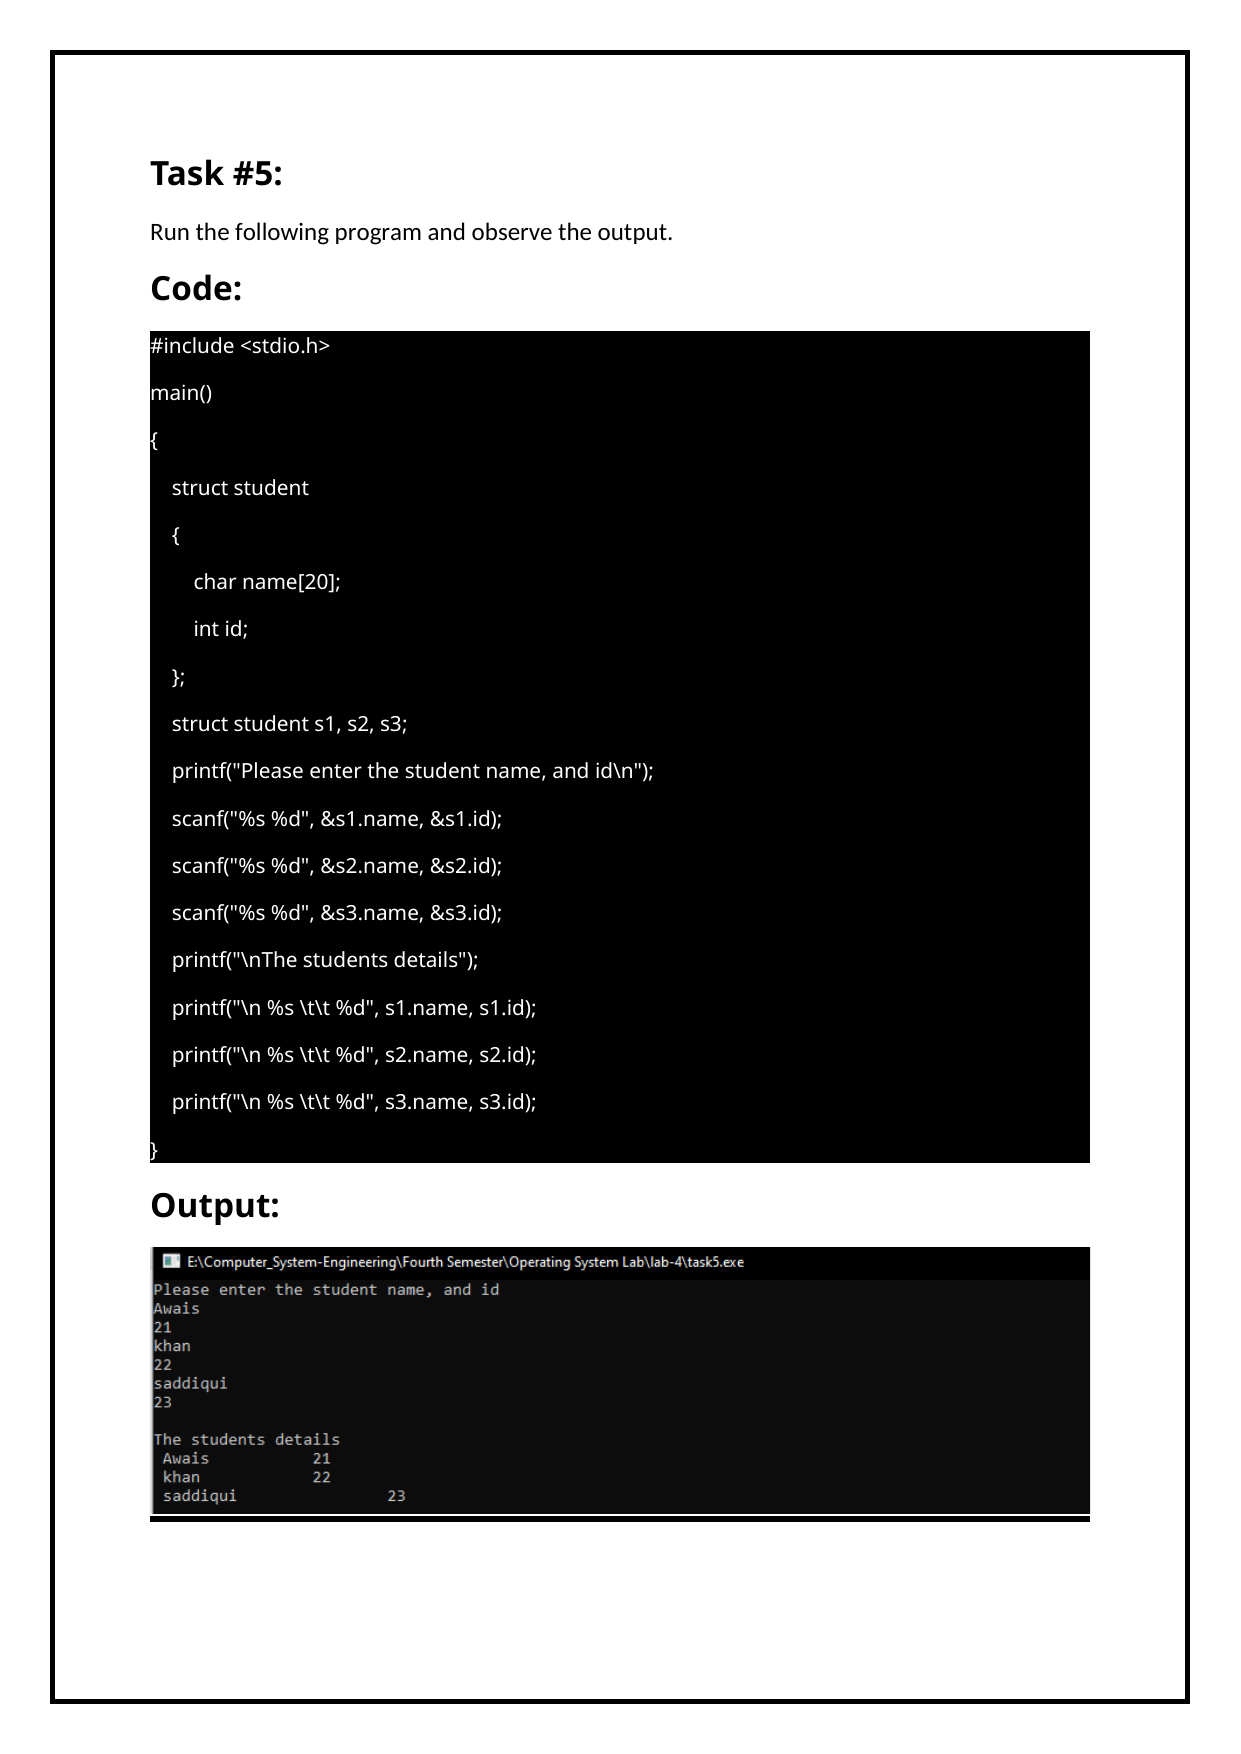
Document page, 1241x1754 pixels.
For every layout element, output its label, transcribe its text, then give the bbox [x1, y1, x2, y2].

text }; [150, 662, 1090, 690]
text Output: [150, 1182, 1090, 1227]
text Run the following program and observe the output. [150, 216, 1090, 246]
text printf("\nThe students details"); [150, 946, 1090, 974]
text { [150, 520, 1090, 548]
text printf("Please enter the student name, and id\n"); [150, 756, 1090, 785]
text scanf("%s %d", &s2.name, &s2.id); [150, 851, 1090, 879]
text scanf("%s %d", &s3.name, &s3.id); [150, 898, 1090, 927]
picture [150, 1247, 1091, 1514]
text main() [150, 378, 1090, 407]
text struct student [150, 473, 1090, 501]
text int id; [150, 614, 1090, 643]
text #include <stdio.h> [150, 331, 1090, 359]
text } [150, 1135, 1090, 1163]
text printf("\n %s \t\t %d", s3.name, s3.id); [150, 1087, 1090, 1116]
text printf("\n %s \t\t %d", s1.name, s1.id); [150, 993, 1090, 1021]
text scanf("%s %d", &s1.name, &s1.id); [150, 804, 1090, 832]
text printf("\n %s \t\t %d", s2.name, s2.id); [150, 1040, 1090, 1069]
text Code: [150, 265, 1090, 311]
text char name[20]; [150, 567, 1090, 596]
text Task #5: [150, 150, 1090, 195]
text { [150, 425, 1090, 454]
text struct student s1, s2, s3; [150, 709, 1090, 738]
